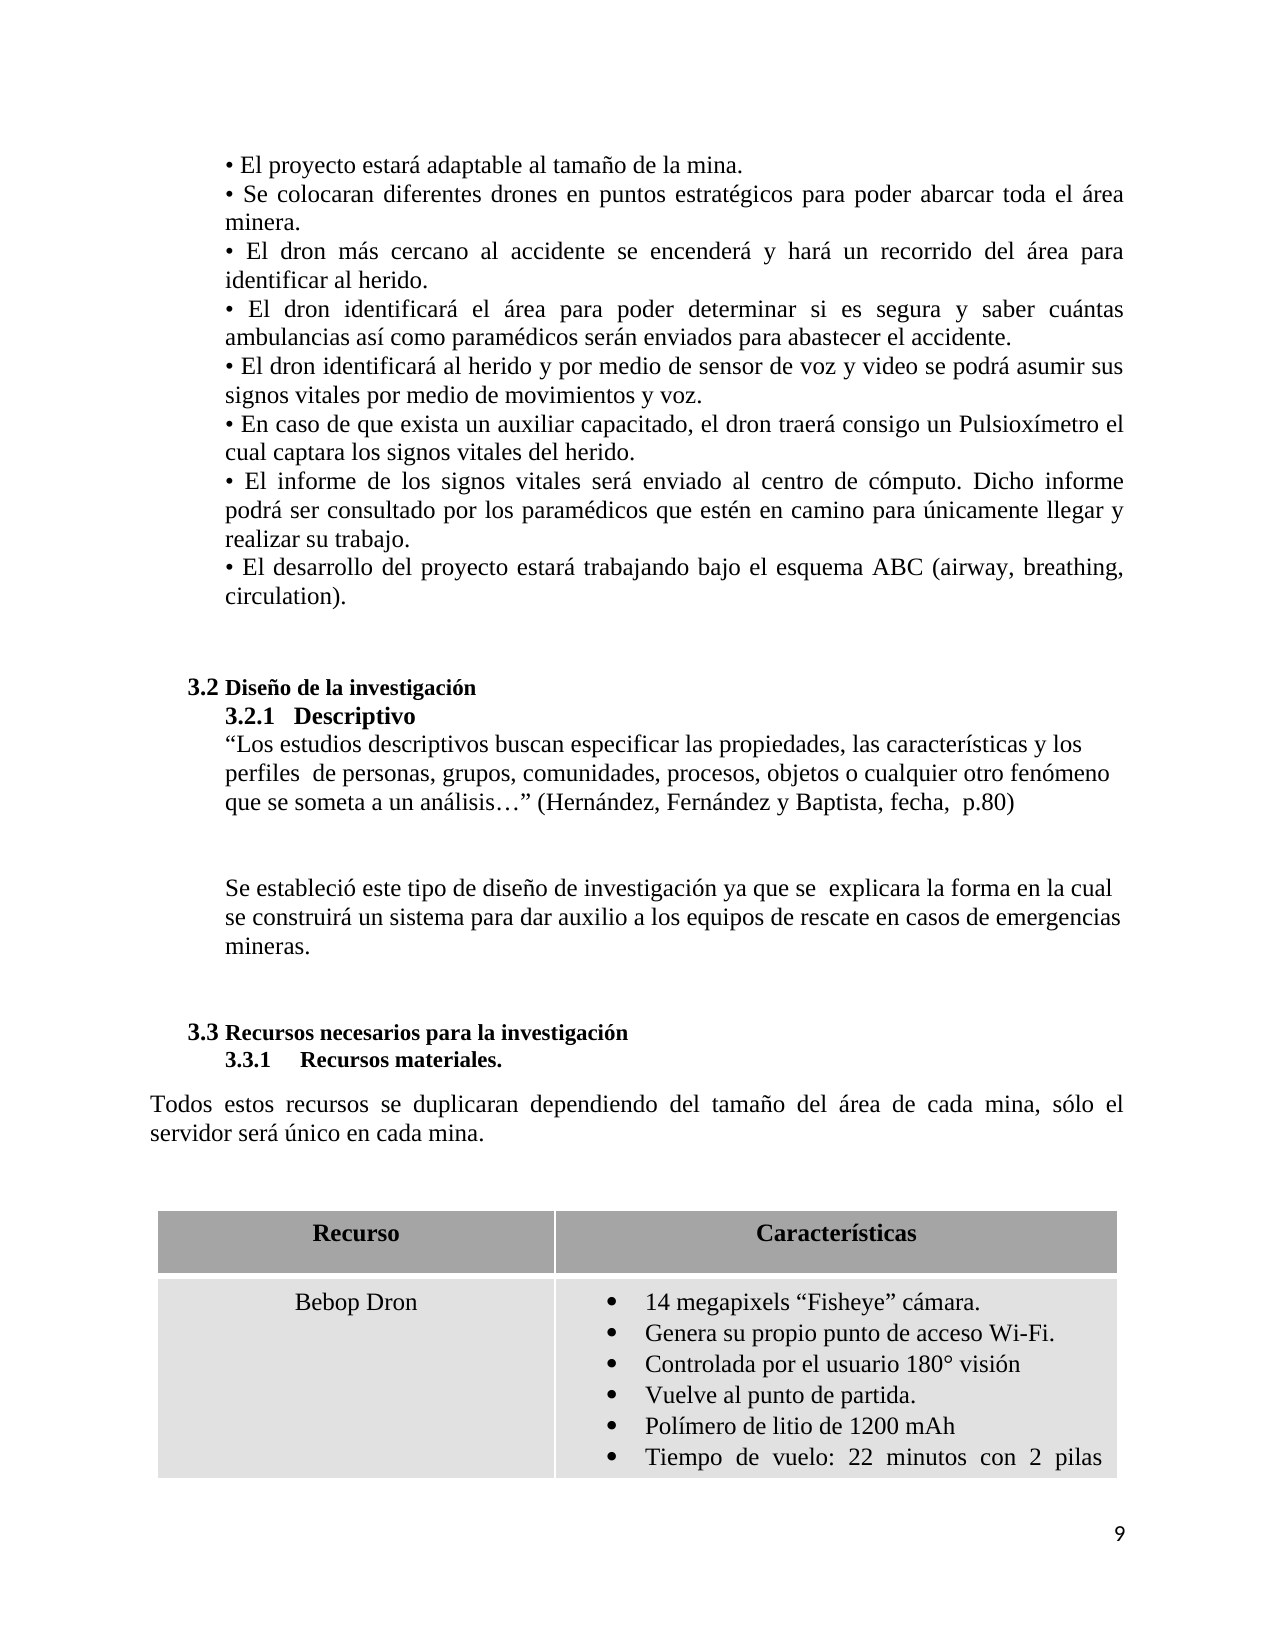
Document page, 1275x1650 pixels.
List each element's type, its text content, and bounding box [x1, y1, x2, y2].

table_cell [556, 1279, 1117, 1478]
table_header Características [556, 1211, 1117, 1273]
list Diseño de la investigación [187, 672, 1125, 701]
list • El dron más cercano al accidente se encenderá y hará un recorrido del área para identificar al herido. [225, 236, 1125, 294]
list Recursos necesarios para la investigación [187, 1017, 1125, 1046]
list Recursos materiales. [225, 1046, 1125, 1072]
list • El dron identificará el área para poder determinar si es segura y saber cuántas ambulancias así como paramédicos serán enviados para abastecer el accidente. [225, 294, 1125, 351]
list • Se colocaran diferentes drones en puntos estratégicos para poder abarcar toda el área minera. [225, 179, 1125, 236]
list “Los estudios descriptivos buscan especificar las propiedades, las características y los perfiles de personas, grupos, comunidades, procesos, objetos o cualquier otro fenómeno que se someta a un análisis…” (Hernández, Fernández y Baptista, fecha, p.80) [225, 729, 1125, 816]
text Todos estos recursos se duplicaran dependiendo del tamaño del área de cada mina, sólo el servidor será único en cada mina. [150, 1089, 1125, 1146]
list • El dron identificará al herido y por medio de sensor de voz y video se podrá asumir sus signos vitales por medio de movimientos y voz. [225, 351, 1125, 409]
list Se estableció este tipo de diseño de investigación ya que se explicara la forma en la cual se construirá un sistema para dar auxilio a los equipos de rescate en casos de emergencias mineras. [225, 873, 1125, 959]
list • El proyecto estará adaptable al tamaño de la mina. [225, 150, 1125, 179]
table_cell Bebop Dron [158, 1279, 554, 1478]
list • El informe de los signos vitales será enviado al centro de cómputo. Dicho informe podrá ser consultado por los paramédicos que estén en camino para únicamente llegar y realizar su trabajo. [225, 466, 1125, 552]
list • En caso de que exista un auxiliar capacitado, el dron traerá consigo un Pulsioxímetro el cual captara los signos vitales del herido. [225, 409, 1125, 466]
list 3.2.1 Descriptivo [225, 701, 1125, 729]
list • El desarrollo del proyecto estará trabajando bajo el esquema ABC (airway, breathing, circulation). [225, 552, 1125, 610]
table_header Recurso [158, 1211, 554, 1273]
